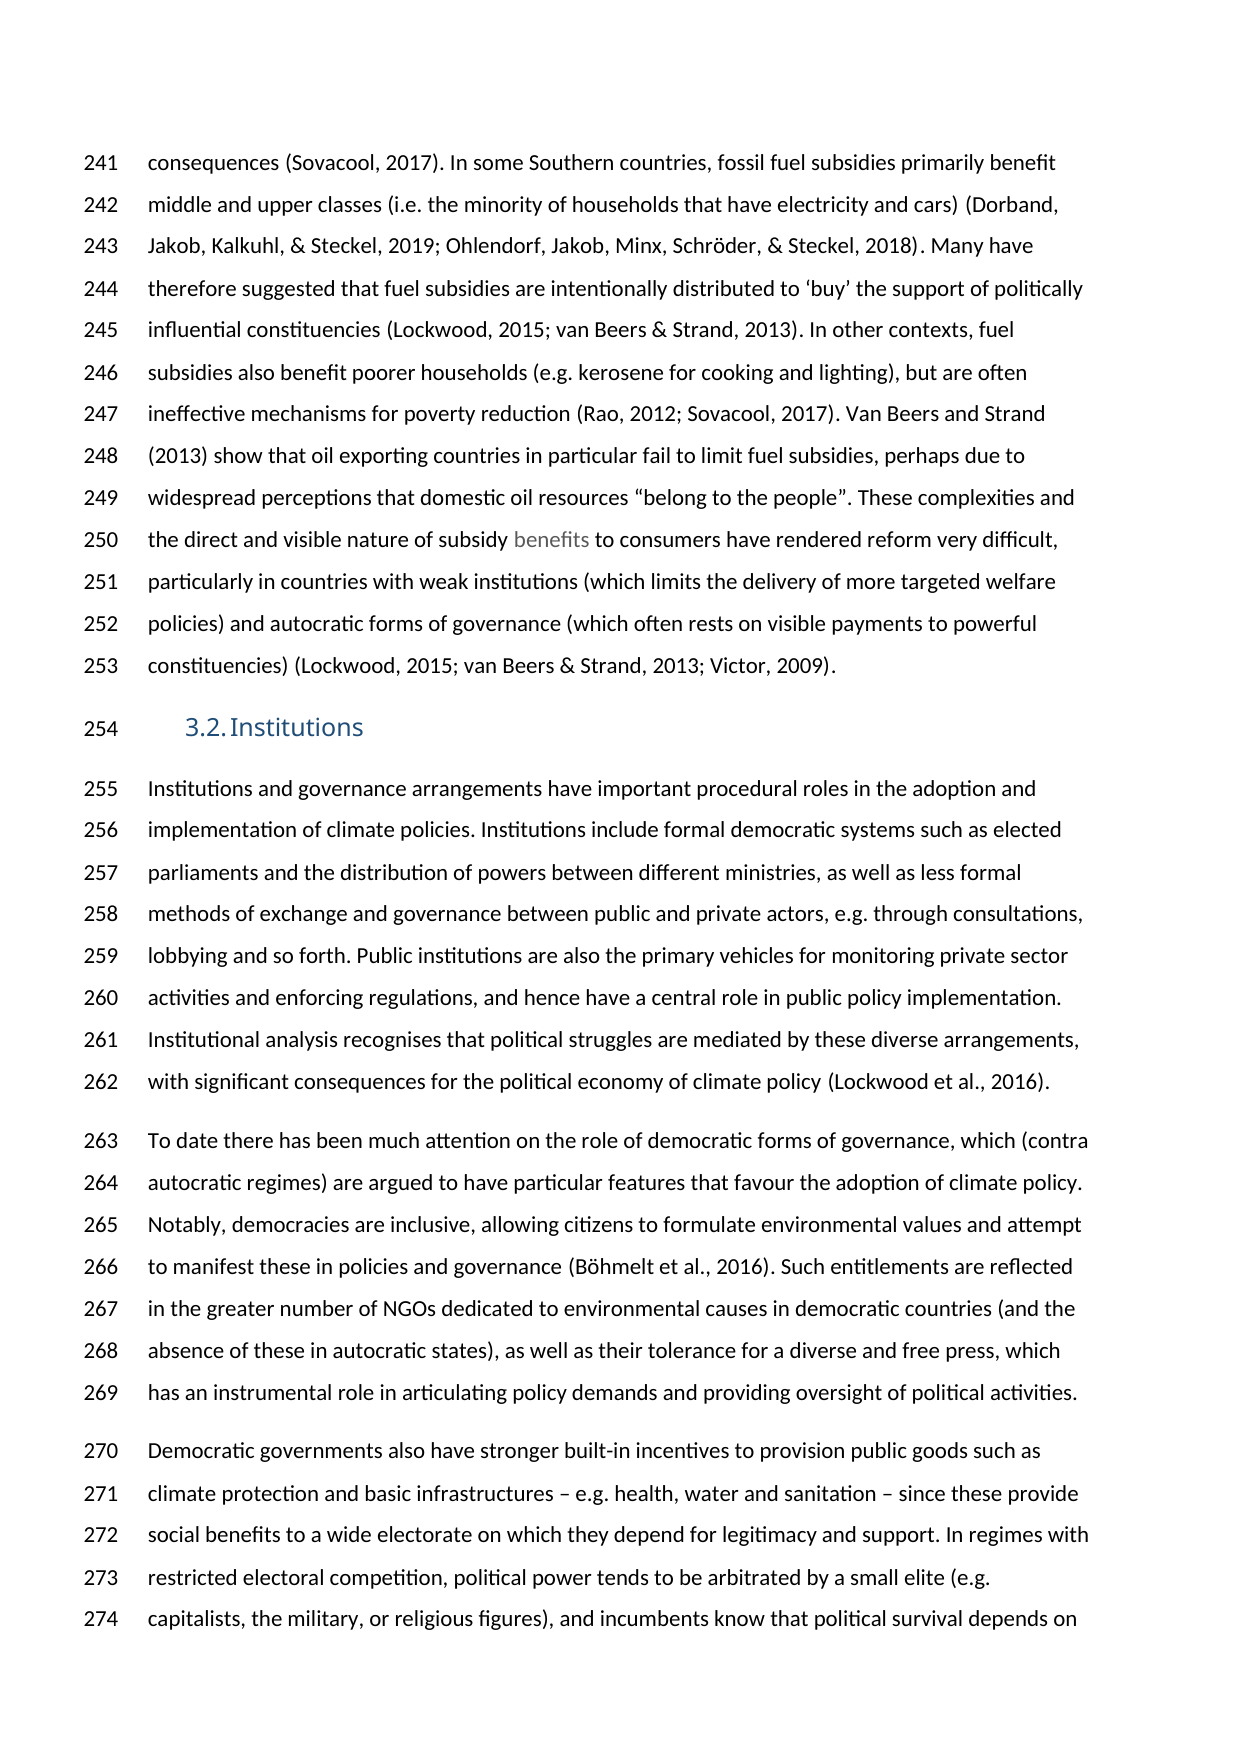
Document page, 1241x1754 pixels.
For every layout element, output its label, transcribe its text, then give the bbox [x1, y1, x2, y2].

text Institutions and governance arrangements have important procedural roles in the adoption and implementation of climate policies. Institutions include formal democratic systems such as elected parliaments and the distribution of powers between different ministries, as well as less formal methods of exchange and governance between public and private actors, e.g. through consultations, lobbying and so forth. Public institutions are also the primary vehicles for monitoring private sector activities and enforcing regulations, and hence have a central role in public policy implementation. Institutional analysis recognises that political struggles are mediated by these diverse arrangements, with significant consequences for the political economy of climate policy (Lockwood et al., 2016). [148, 774, 1092, 1096]
text To date there has been much attention on the role of democratic forms of governance, which (contra autocratic regimes) are argued to have particular features that favour the adoption of climate policy. Notably, democracies are inclusive, allowing citizens to formulate environmental values and attempt to manifest these in policies and governance (Böhmelt et al., 2016). Such entitlements are reflected in the greater number of NGOs dedicated to environmental causes in democratic countries (and the absence of these in autocratic states), as well as their tolerance for a diverse and free press, which has an instrumental role in articulating policy demands and providing oversight of political activities. [148, 1126, 1092, 1406]
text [148, 148, 1092, 679]
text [148, 1437, 1092, 1633]
subtitle Institutions [185, 710, 1092, 744]
